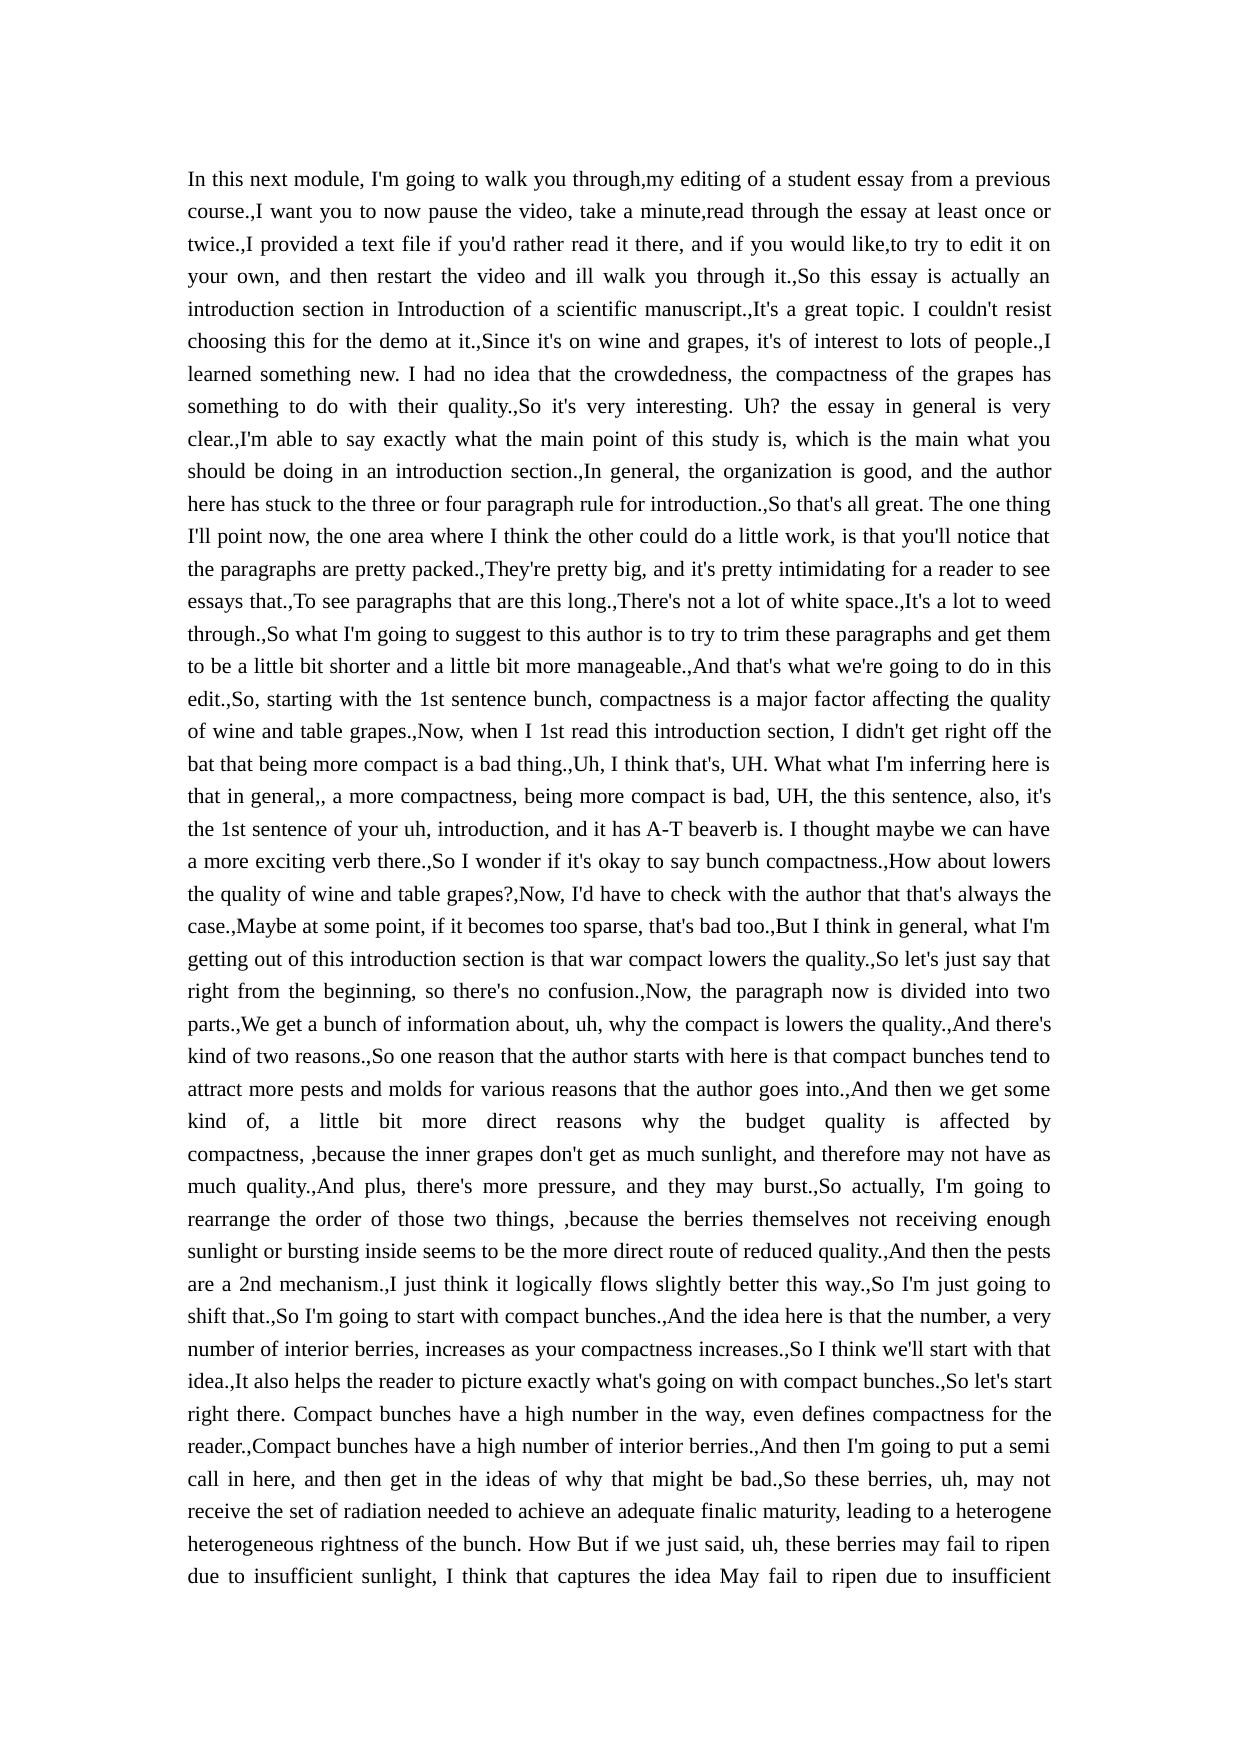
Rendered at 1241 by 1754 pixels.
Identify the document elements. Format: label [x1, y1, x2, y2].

text [187, 162, 1053, 1592]
